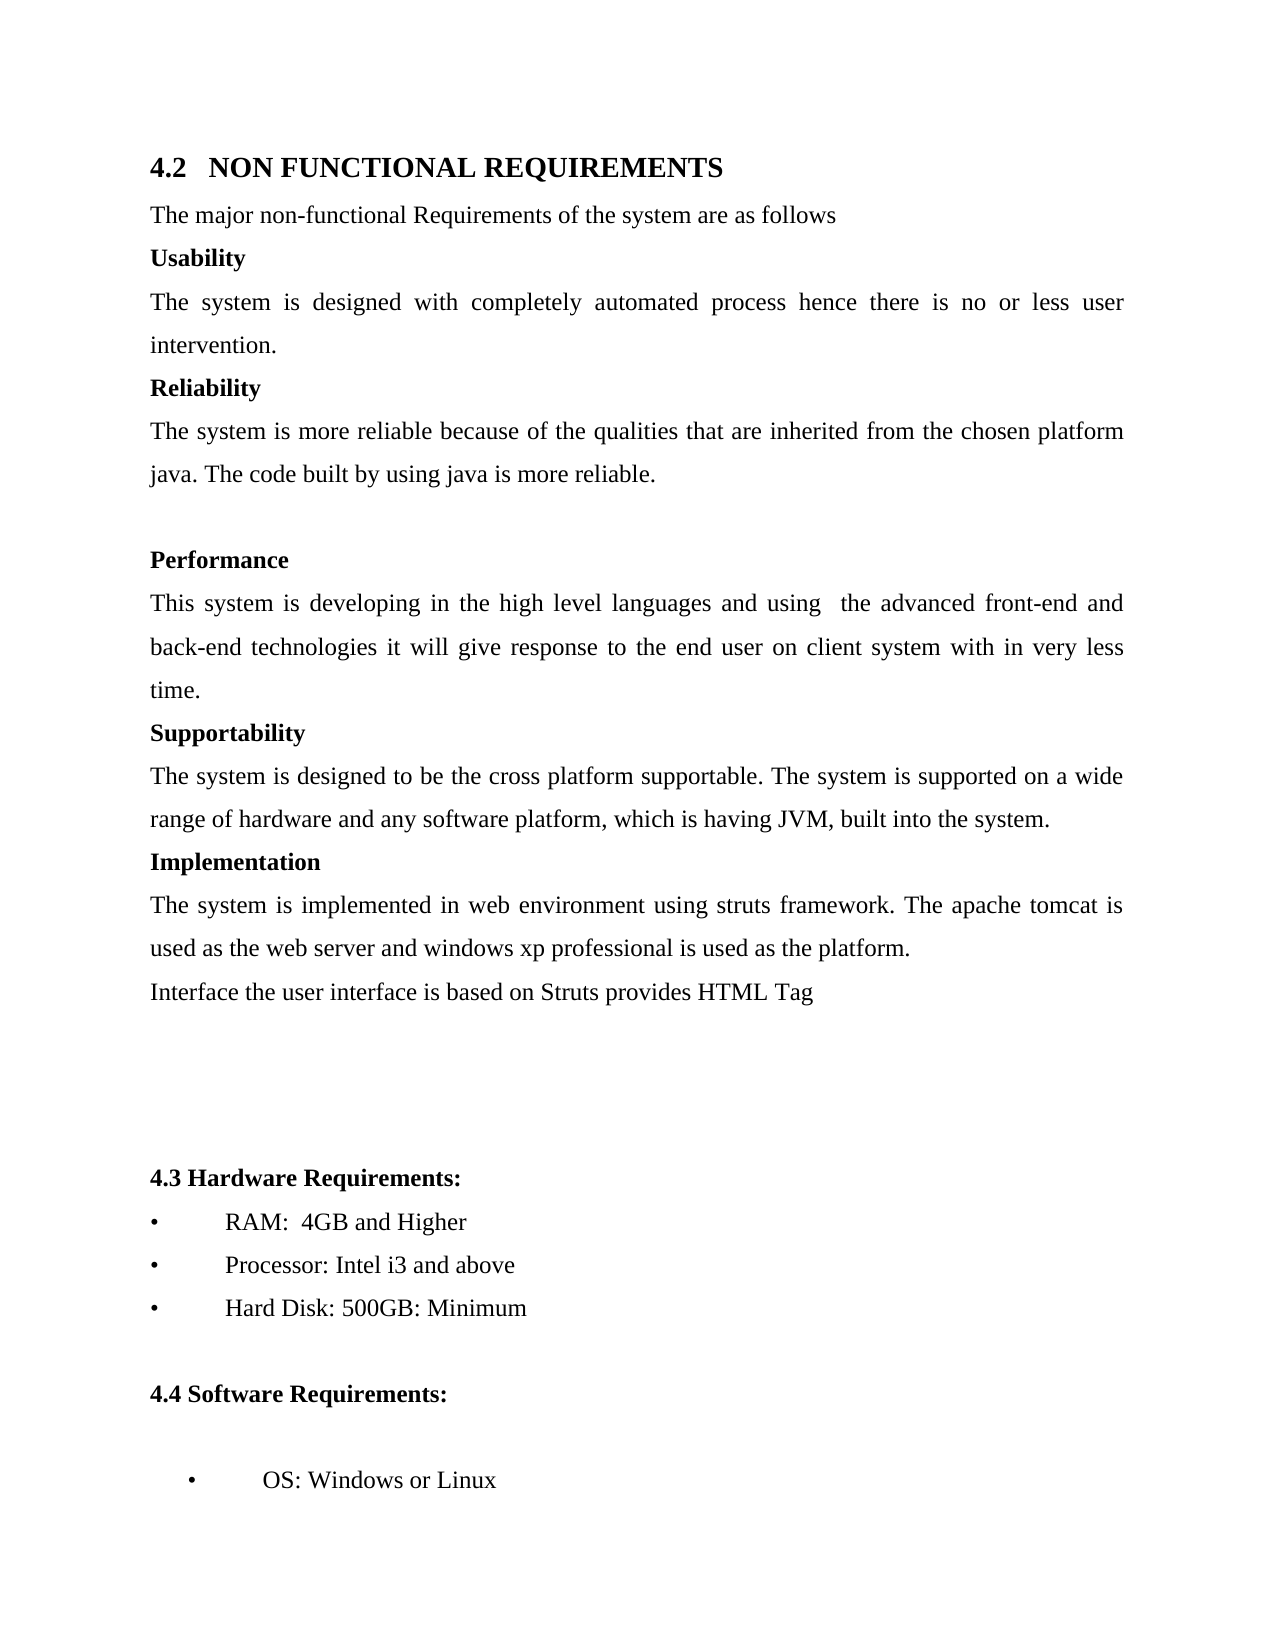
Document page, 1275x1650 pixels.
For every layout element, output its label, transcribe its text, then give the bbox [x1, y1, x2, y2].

text The major non-functional Requirements of the system are as follows [150, 200, 1125, 229]
text Supportability [150, 718, 1125, 747]
text Usability [150, 243, 1125, 272]
text Performance [150, 545, 1125, 574]
text The system is more reliable because of the qualities that are inherited from the chosen platform java. The code built by using java is more reliable. [150, 416, 1125, 488]
text 4.2 NON Functional Requirements [150, 150, 1151, 183]
list OS: Windows or Linux [187, 1465, 1125, 1494]
text • Hard Disk: 500GB: Minimum [150, 1293, 1125, 1322]
text 4.4 Software Requirements: [150, 1379, 1125, 1408]
text The system is designed with completely automated process hence there is no or less user intervention. [150, 287, 1125, 358]
text This system is developing in the high level languages and using the advanced front-end and back-end technologies it will give response to the end user on client system with in very less time. [150, 588, 1125, 703]
text The system is designed to be the cross platform supportable. The system is supported on a wide range of hardware and any software platform, which is having JVM, built into the system. [150, 761, 1125, 833]
text 4.3 Hardware Requirements: [150, 1163, 1125, 1192]
text • RAM: 4GB and Higher [150, 1207, 1125, 1235]
text Reliability [150, 373, 1125, 402]
text Implementation [150, 847, 1125, 876]
text • Processor: Intel i3 and above [150, 1250, 1125, 1278]
text The system is implemented in web environment using struts framework. The apache tomcat is used as the web server and windows xp professional is used as the platform. [150, 890, 1125, 962]
text Interface the user interface is based on Struts provides HTML Tag [150, 977, 1125, 1005]
